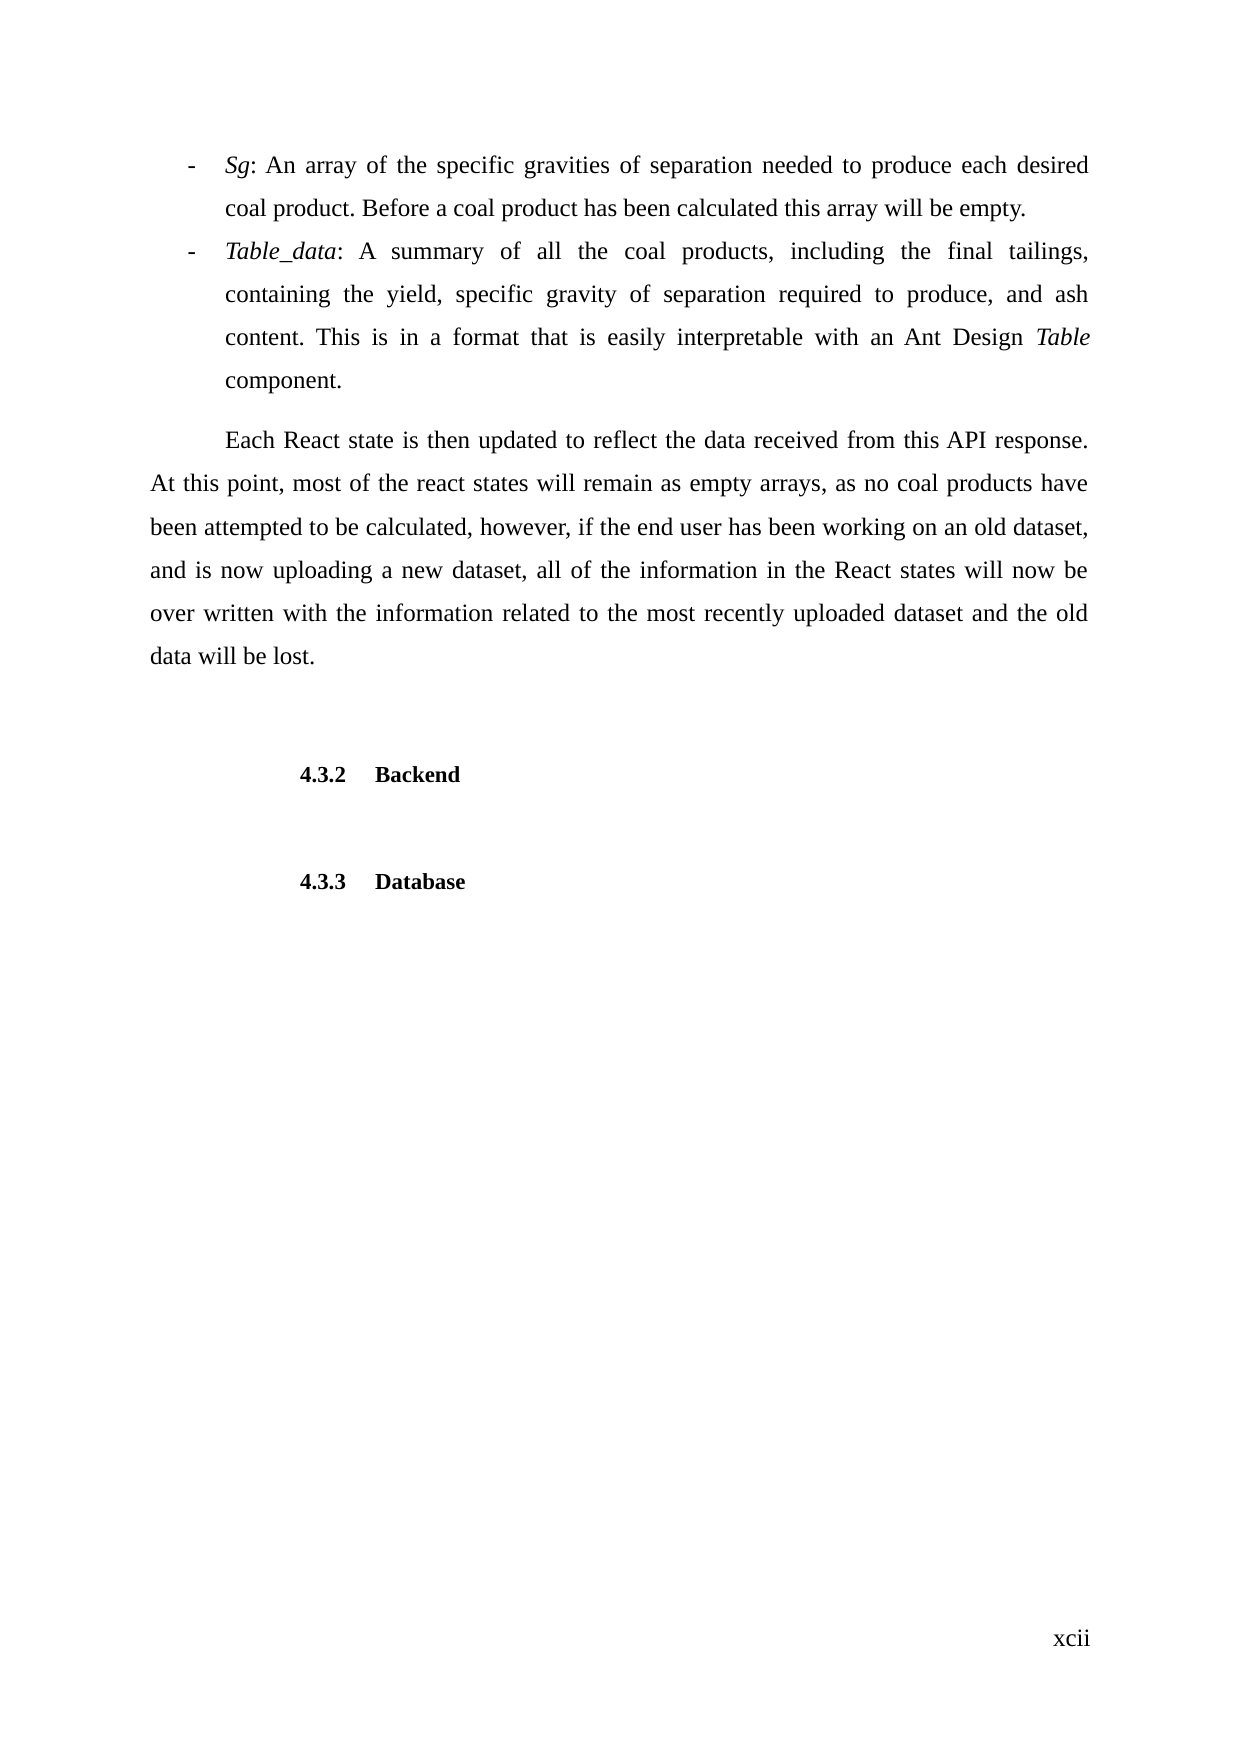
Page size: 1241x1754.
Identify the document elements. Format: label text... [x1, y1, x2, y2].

text Each React state is then updated to reflect the data received from this API response. At this point, most of the react states will remain as empty arrays, as no coal products have been attempted to be calculated, however, if the end user has been working on an old dataset, and is now uploading a new dataset, all of the information in the React states will now be over written with the information related to the most recently uploaded dataset and the old data will be lost. [150, 425, 1090, 670]
subtitle Backend [300, 761, 1090, 787]
list Sg: An array of the specific gravities of separation needed to produce each desired coal product. Before a coal product has been calculated this array will be empty. [187, 150, 1090, 222]
list Table_data: A summary of all the coal products, including the final tailings, containing the yield, specific gravity of separation required to produce, and ash content. This is in a format that is easily interpretable with an Ant Design Table component. [187, 236, 1090, 394]
subtitle Database [300, 868, 1090, 894]
